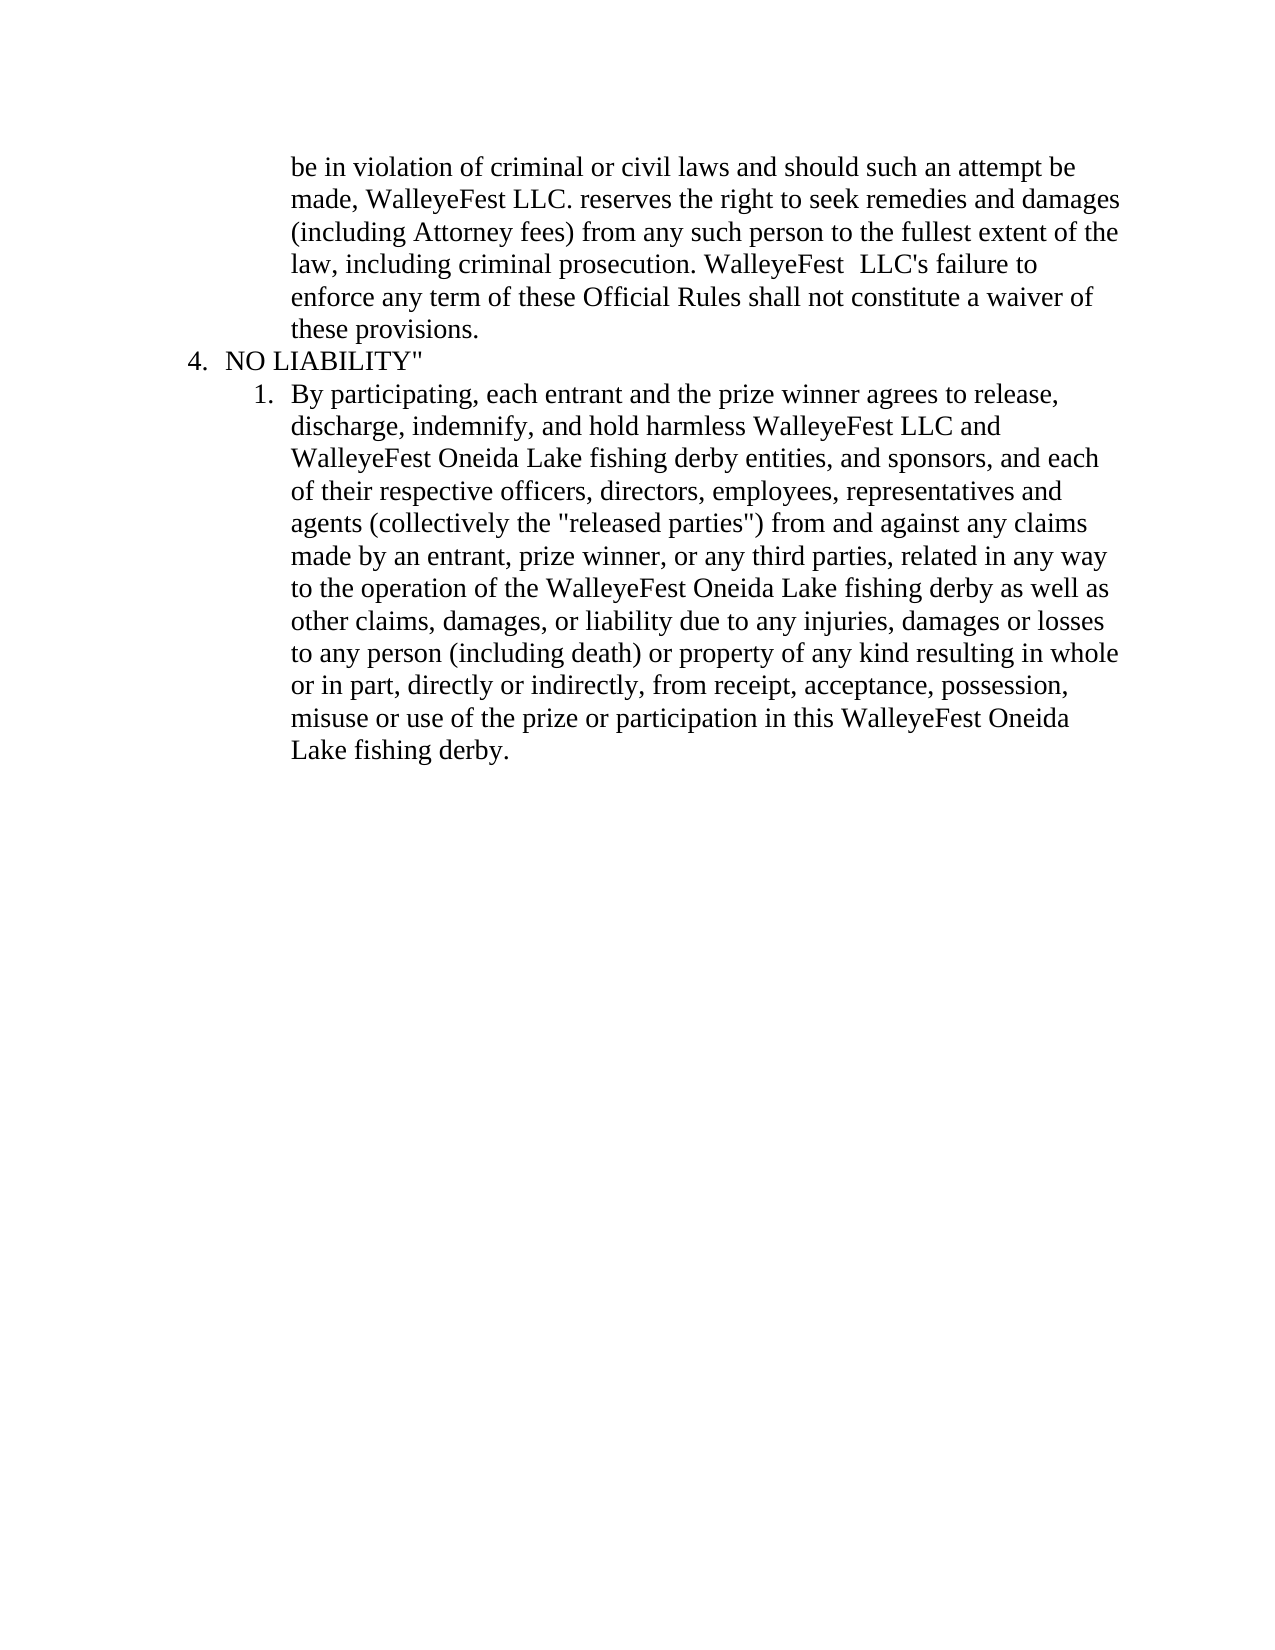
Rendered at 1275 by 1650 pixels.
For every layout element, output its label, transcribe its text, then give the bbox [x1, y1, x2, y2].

list By participating, each entrant and the prize winner agrees to release, discharge, indemnify, and hold harmless WalleyeFest LLC and WalleyeFest Oneida Lake fishing derby entities, and sponsors, and each of their respective officers, directors, employees, representatives and agents (collectively the "released parties") from and against any claims made by an entrant, prize winner, or any third parties, related in any way to the operation of the WalleyeFest Oneida Lake fishing derby as well as other claims, damages, or liability due to any injuries, damages or losses to any person (including death) or property of any kind resulting in whole or in part, directly or indirectly, from receipt, acceptance, possession, misuse or use of the prize or participation in this WalleyeFest Oneida Lake fishing derby.​ [253, 377, 1125, 766]
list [253, 150, 1125, 344]
list NO LIABILITY" [187, 344, 1125, 377]
